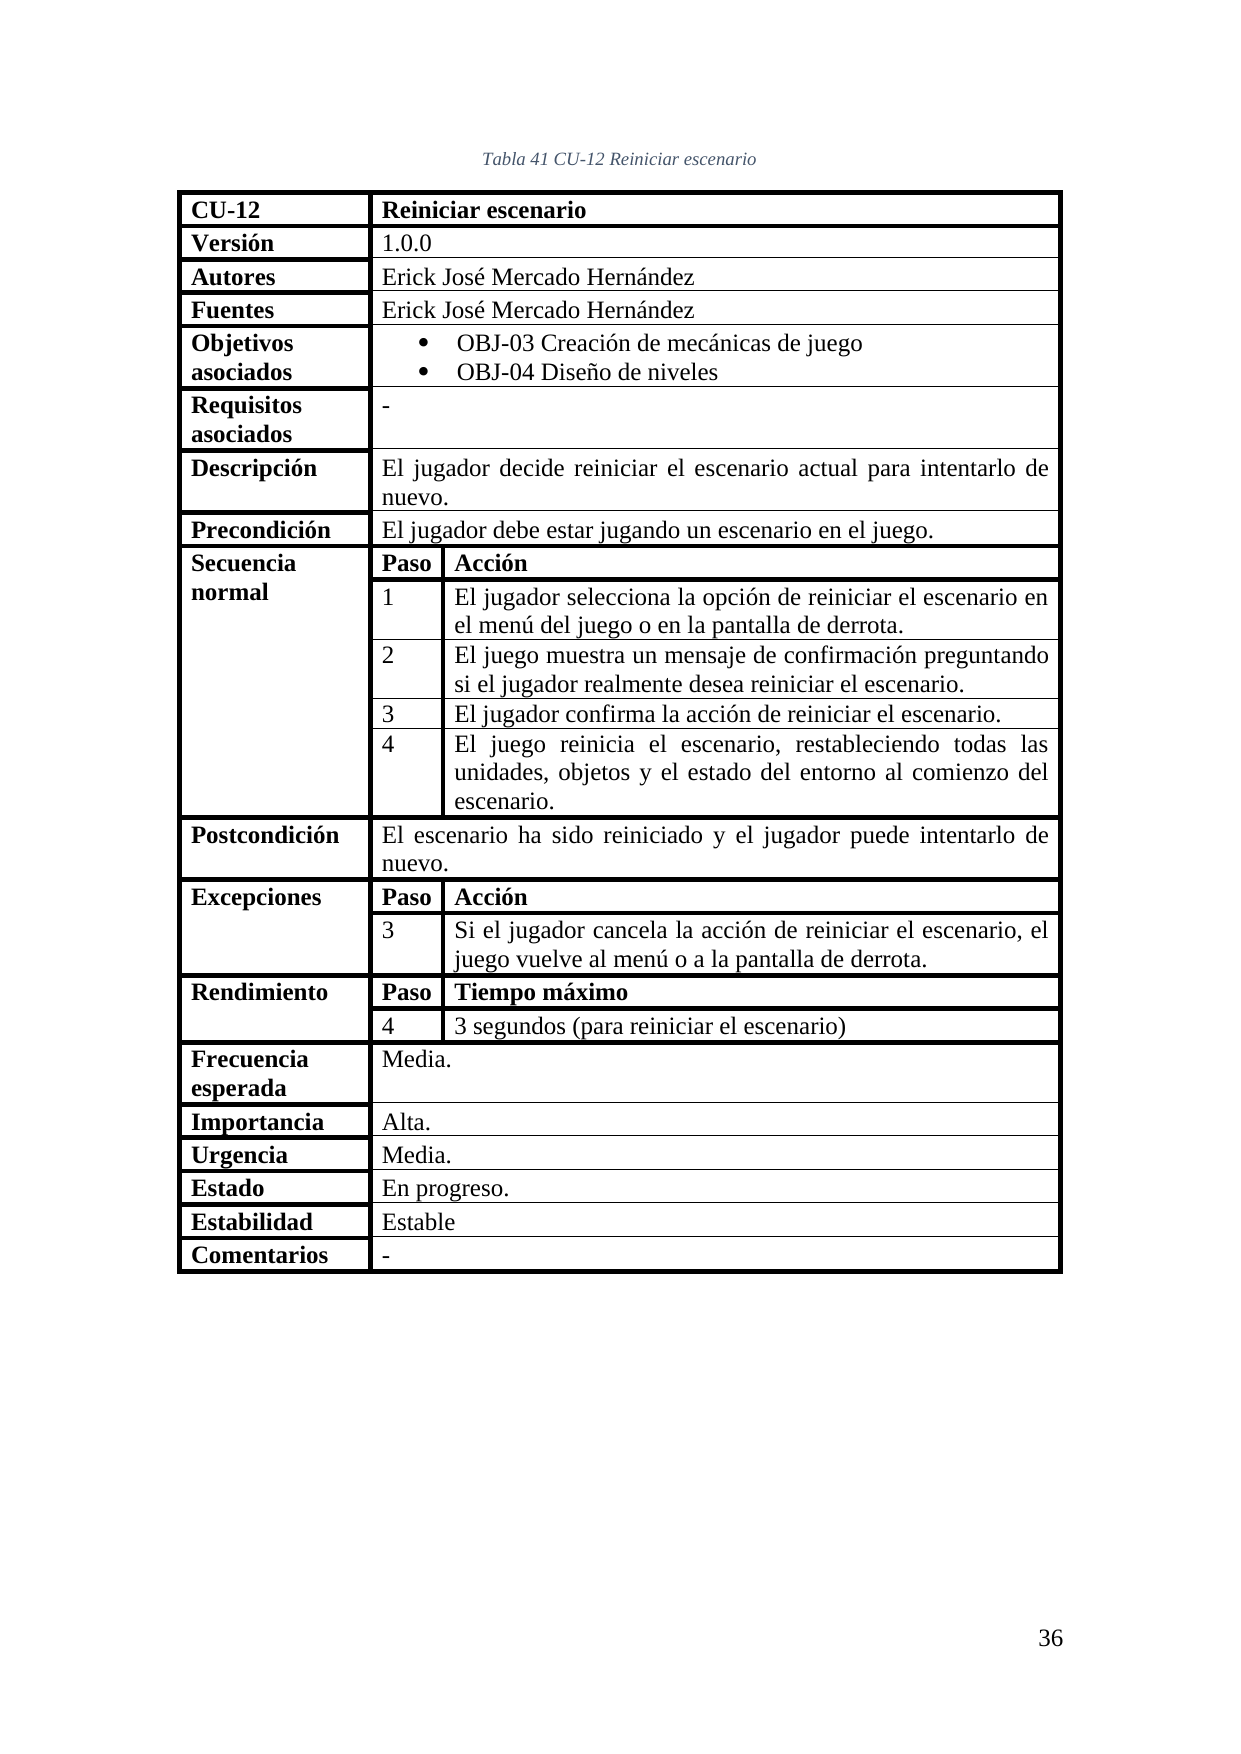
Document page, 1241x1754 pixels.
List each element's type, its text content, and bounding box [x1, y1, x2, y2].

table_cell Media. [373, 1136, 1058, 1169]
table_cell Comentarios [182, 1240, 368, 1269]
table_cell Postcondición [182, 820, 368, 877]
table_cell Tiempo máximo [445, 978, 1058, 1006]
table_cell El jugador decide reiniciar el escenario actual para intentarlo de nuevo. [373, 449, 1058, 510]
table_cell 2 [373, 640, 441, 698]
table_cell Paso [373, 978, 441, 1006]
table_cell El jugador confirma la acción de reiniciar el escenario. [445, 699, 1058, 728]
table_cell Estabilidad [182, 1207, 368, 1236]
table_cell Acción [445, 548, 1058, 577]
table_cell 3 segundos (para reiniciar el escenario) [445, 1011, 1058, 1040]
table_cell 1.0.0 [373, 228, 1058, 257]
table_cell Objetivos asociados [182, 328, 368, 386]
table_cell Paso [373, 882, 441, 911]
table_cell Estable [373, 1203, 1058, 1236]
table_cell 4 [373, 729, 441, 815]
table_cell Rendimiento [182, 978, 368, 1040]
table_cell Media. [373, 1045, 1058, 1102]
table_cell El jugador debe estar jugando un escenario en el juego. [373, 511, 1058, 544]
table_cell Erick José Mercado Hernández [373, 291, 1058, 324]
table_cell - [373, 387, 1058, 448]
table_cell Paso [373, 548, 441, 577]
table_cell Estado [182, 1173, 368, 1202]
table_cell El escenario ha sido reiniciado y el jugador puede intentarlo de nuevo. [373, 820, 1058, 877]
table_cell Autores [182, 262, 368, 290]
table_cell Urgencia [182, 1140, 368, 1169]
table_cell Descripción [182, 453, 368, 510]
table_cell Alta. [373, 1103, 1058, 1135]
table_cell En progreso. [373, 1170, 1058, 1202]
table_cell El juego reinicia el escenario, restableciendo todas las unidades, objetos y el estado del entorno al comienzo del escenario. [445, 729, 1058, 815]
table_cell El jugador selecciona la opción de reiniciar el escenario en el menú del juego o en la pantalla de derrota. [445, 582, 1058, 639]
table_cell Requisitos asociados [182, 391, 368, 448]
table_cell Acción [445, 882, 1058, 911]
table_cell Erick José Mercado Hernández [373, 258, 1058, 290]
table_cell Importancia [182, 1107, 368, 1135]
table_cell Excepciones [182, 882, 368, 973]
table_header Reiniciar escenario [373, 195, 1058, 223]
table_cell 3 [373, 915, 441, 973]
table_header CU-12 [182, 195, 368, 223]
table_cell 1 [373, 582, 441, 639]
table_cell OBJ-03 Creación de mecánicas de juego OBJ-04 Diseño de niveles [373, 325, 1058, 386]
table_cell Versión [182, 228, 368, 257]
table_cell El juego muestra un mensaje de confirmación preguntando si el jugador realmente desea reiniciar el escenario. [445, 640, 1058, 698]
table_cell Precondición [182, 515, 368, 544]
table_cell Frecuencia esperada [182, 1045, 368, 1102]
table_cell 4 [373, 1011, 441, 1040]
table_cell - [373, 1237, 1058, 1269]
table_cell Fuentes [182, 295, 368, 324]
table_cell 3 [373, 699, 441, 728]
table_cell Si el jugador cancela la acción de reiniciar el escenario, el juego vuelve al menú o a la pantalla de derrota. [445, 915, 1058, 973]
table_cell Secuencia normal [182, 548, 368, 815]
